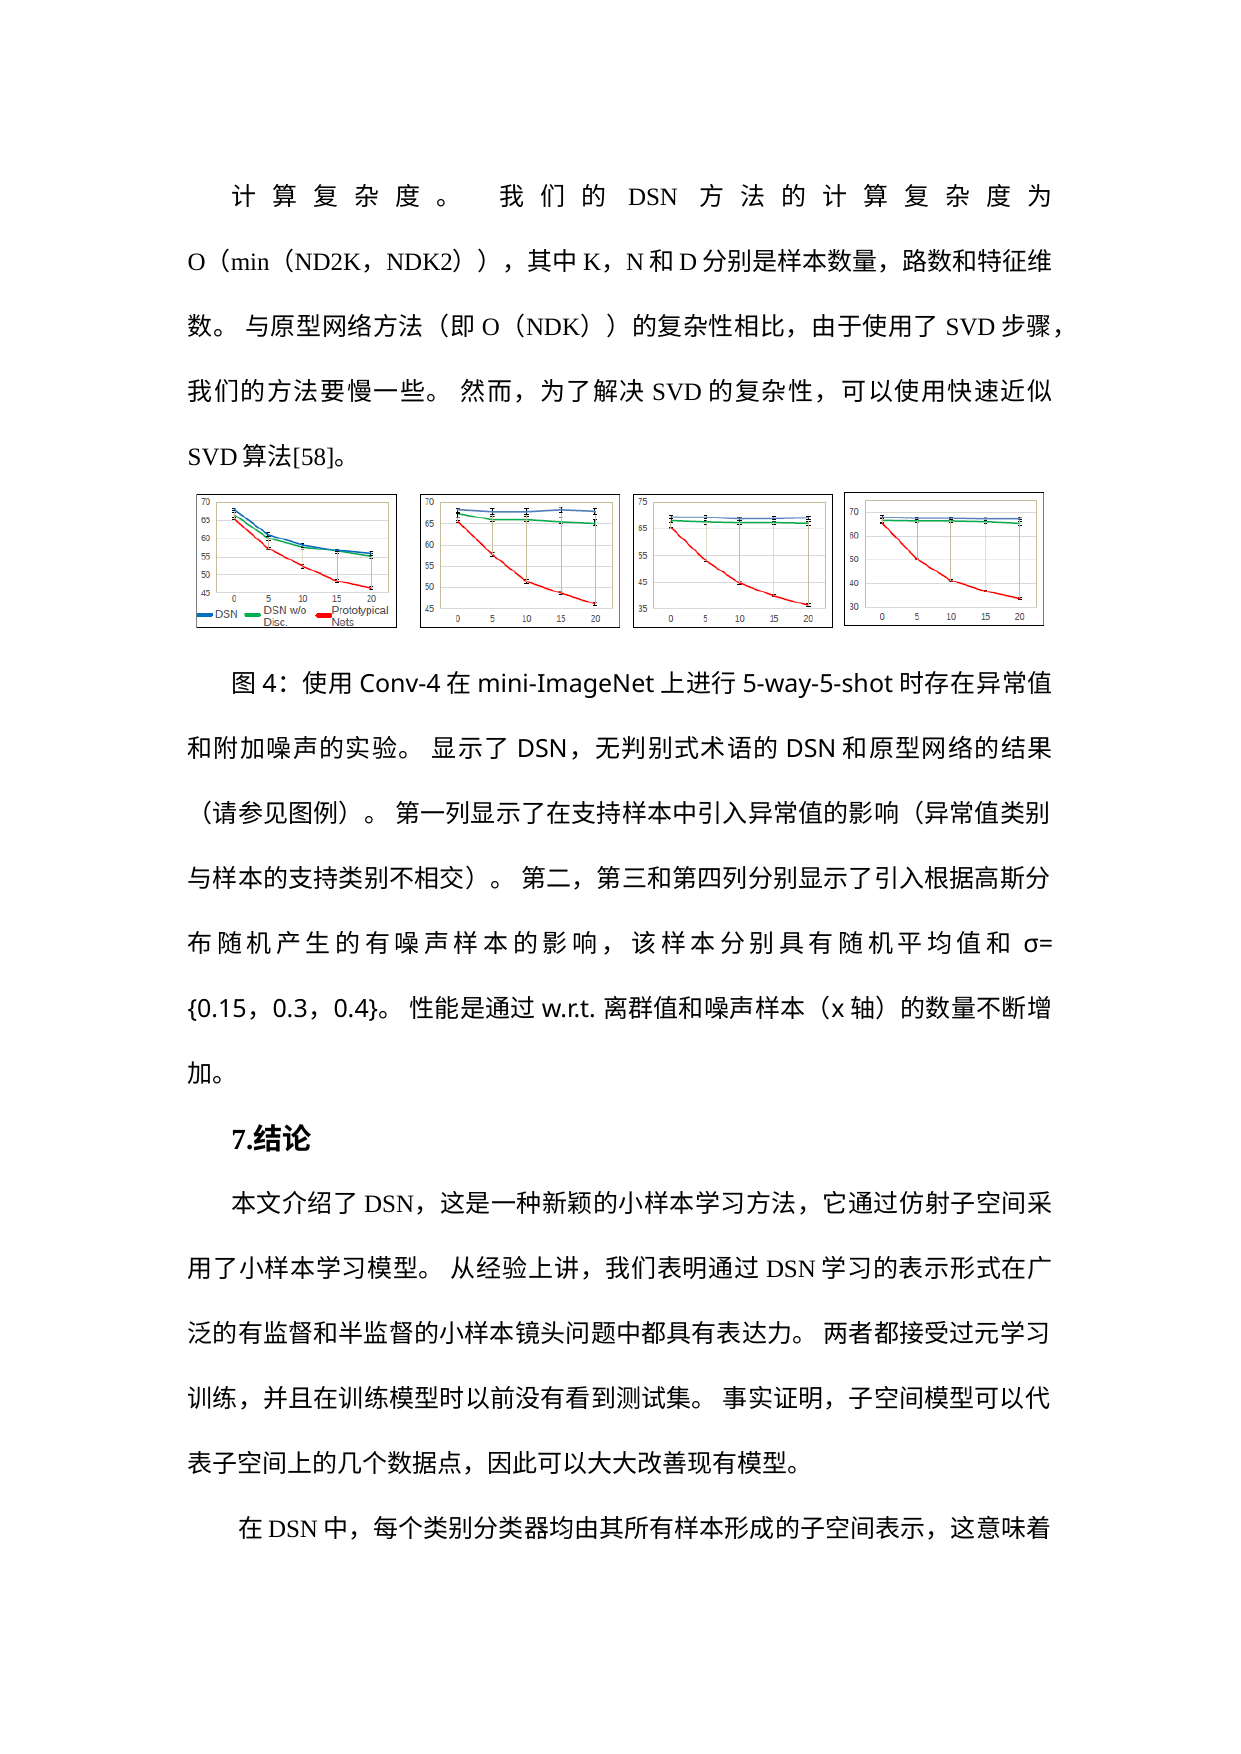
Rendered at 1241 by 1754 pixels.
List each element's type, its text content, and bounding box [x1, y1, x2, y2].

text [187, 1494, 1053, 1559]
text 图4：使用Conv-4在mini-ImageNet上进行5-way-5-shot时存在异常值和附加噪声的实验。 显示了DSN，无判别式术语的DSN和原型网络的结果（请参见图例）。 第一列显示了在支持样本中引入异常值的影响（异常值类别与样本的支持类别不相交）。 第二，第三和第四列分别显示了引入根据高斯分布随机产生的有噪声样本的影响，该样本分别具有随机平均值和σ= {0.15，0.3，0.4}。 性能是通过w.r.t. 离群值和噪声样本（x轴）的数量不断增加。 [187, 649, 1053, 1104]
text 本文介绍了DSN，这是一种新颖的小样本学习方法，它通过仿射子空间采用了小样本学习模型。 从经验上讲，我们表明通过DSN学习的表示形式在广泛的有监督和半监督的小样本镜头问题中都具有表达力。 两者都接受过元学习训练，并且在训练模型时以前没有看到测试集。 事实证明，子空间模型可以代表子空间上的几个数据点，因此可以大大改善现有模型。 [187, 1169, 1053, 1494]
text 7.结论 [187, 1104, 1053, 1169]
text 计算复杂度。 我们的DSN方法的计算复杂度为O（min（ND2K，NDK2）），其中K，N和D分别是样本数量，路数和特征维数。 与原型网络方法（即O（NDK））的复杂性相比，由于使用了SVD步骤，我们的方法要慢一些。 然而，为了解决SVD的复杂性，可以使用快速近似SVD算法[58]。 [187, 162, 1053, 487]
picture [187, 487, 1053, 634]
